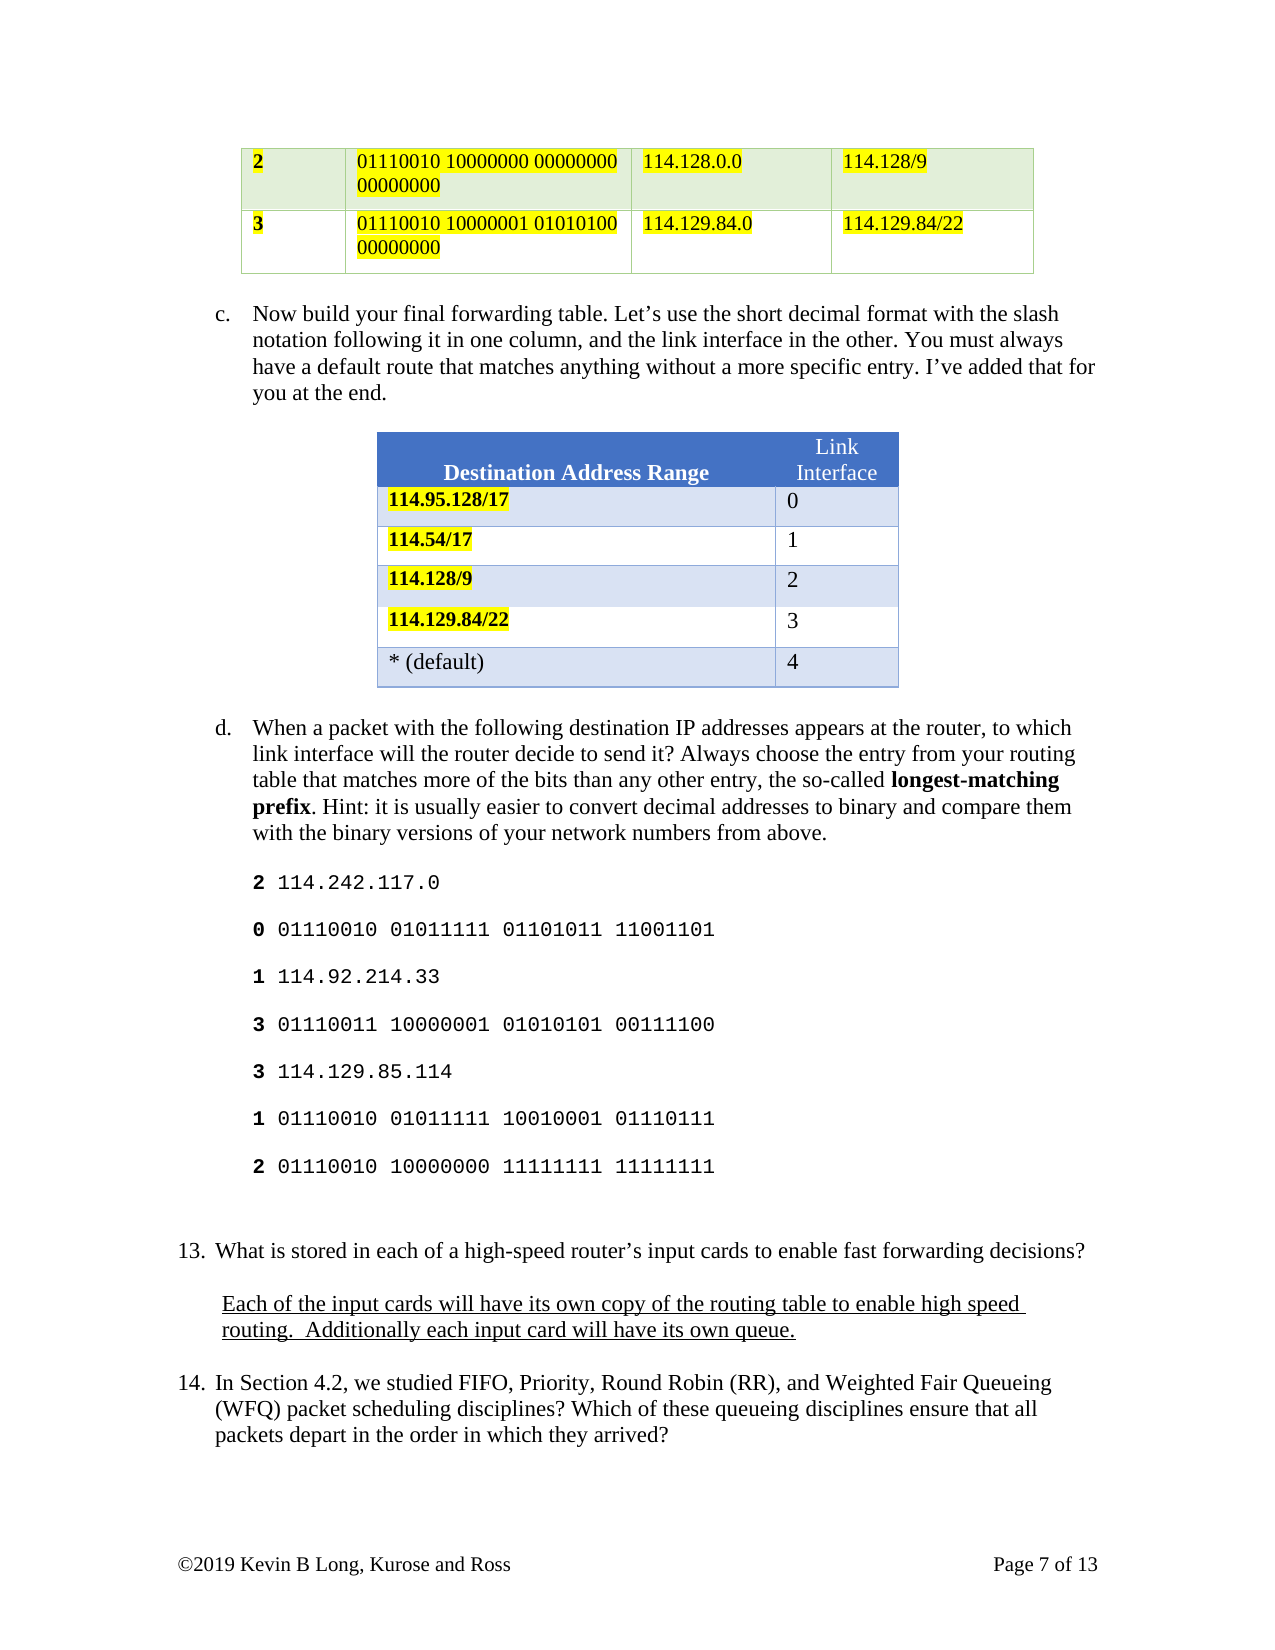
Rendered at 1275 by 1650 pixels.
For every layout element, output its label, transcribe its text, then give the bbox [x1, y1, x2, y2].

table_header Destination Address Range [378, 433, 775, 486]
list 0 01110010 01011111 01101011 11001101 [252, 919, 1098, 943]
table_header Link Interface [776, 433, 898, 486]
list Now build your final forwarding table. Let’s use the short decimal format with the slash notation following it in one column, and the link interface in the other. You must always have a default route that matches anything without a more specific entry. I’ve added that for you at the end. [215, 300, 1098, 406]
list 1 01110010 01011111 10010001 01110111 [252, 1108, 1098, 1132]
table_cell 1 [776, 527, 898, 565]
list What is stored in each of a high-speed router’s input cards to enable fast forwarding decisions? [177, 1237, 1098, 1263]
table_cell 3 [242, 211, 345, 273]
table_cell 2 [776, 566, 898, 607]
table_cell 2 [242, 149, 345, 209]
table_cell * (default) [378, 648, 775, 686]
list 1 114.92.214.33 [252, 967, 1098, 990]
table_cell 114.128/9 [378, 566, 775, 607]
table_cell 114.129.84/22 [378, 607, 775, 647]
table_cell 114.54/17 [378, 527, 775, 565]
list When a packet with the following destination IP addresses appears at the router, to which link interface will the router decide to send it? Always choose the entry from your routing table that matches more of the bits than any other entry, the so-called longest-matching prefix. Hint: it is usually easier to convert decimal addresses to binary and compare them with the binary versions of your network numbers from above. [215, 714, 1098, 846]
table_cell 114.129.84/22 [832, 211, 1033, 273]
list 3 01110011 10000001 01010101 00111100 [252, 1014, 1098, 1037]
list 2 114.242.117.0 [252, 872, 1098, 896]
table_cell 114.95.128/17 [378, 487, 775, 526]
table_cell 01110010 10000000 00000000 00000000 [346, 149, 631, 209]
table_cell 114.129.84.0 [632, 211, 831, 273]
table_cell 3 [776, 607, 898, 647]
list 3 114.129.85.114 [252, 1061, 1098, 1085]
list Each of the input cards will have its own copy of the routing table to enable high speed routing. Additionally each input card will have its own queue. [222, 1289, 1098, 1342]
table_cell 114.128.0.0 [632, 149, 831, 209]
list 2 01110010 10000000 11111111 11111111 [252, 1156, 1098, 1179]
table_cell 4 [776, 648, 898, 686]
table_cell 0 [776, 487, 898, 526]
table_cell 114.128/9 [832, 149, 1033, 209]
table_cell 01110010 10000001 01010100 00000000 [346, 211, 631, 273]
list In Section 4.2, we studied FIFO, Priority, Round Robin (RR), and Weighted Fair Queueing (WFQ) packet scheduling disciplines? Which of these queueing disciplines ensure that all packets depart in the order in which they arrived? [177, 1369, 1098, 1448]
